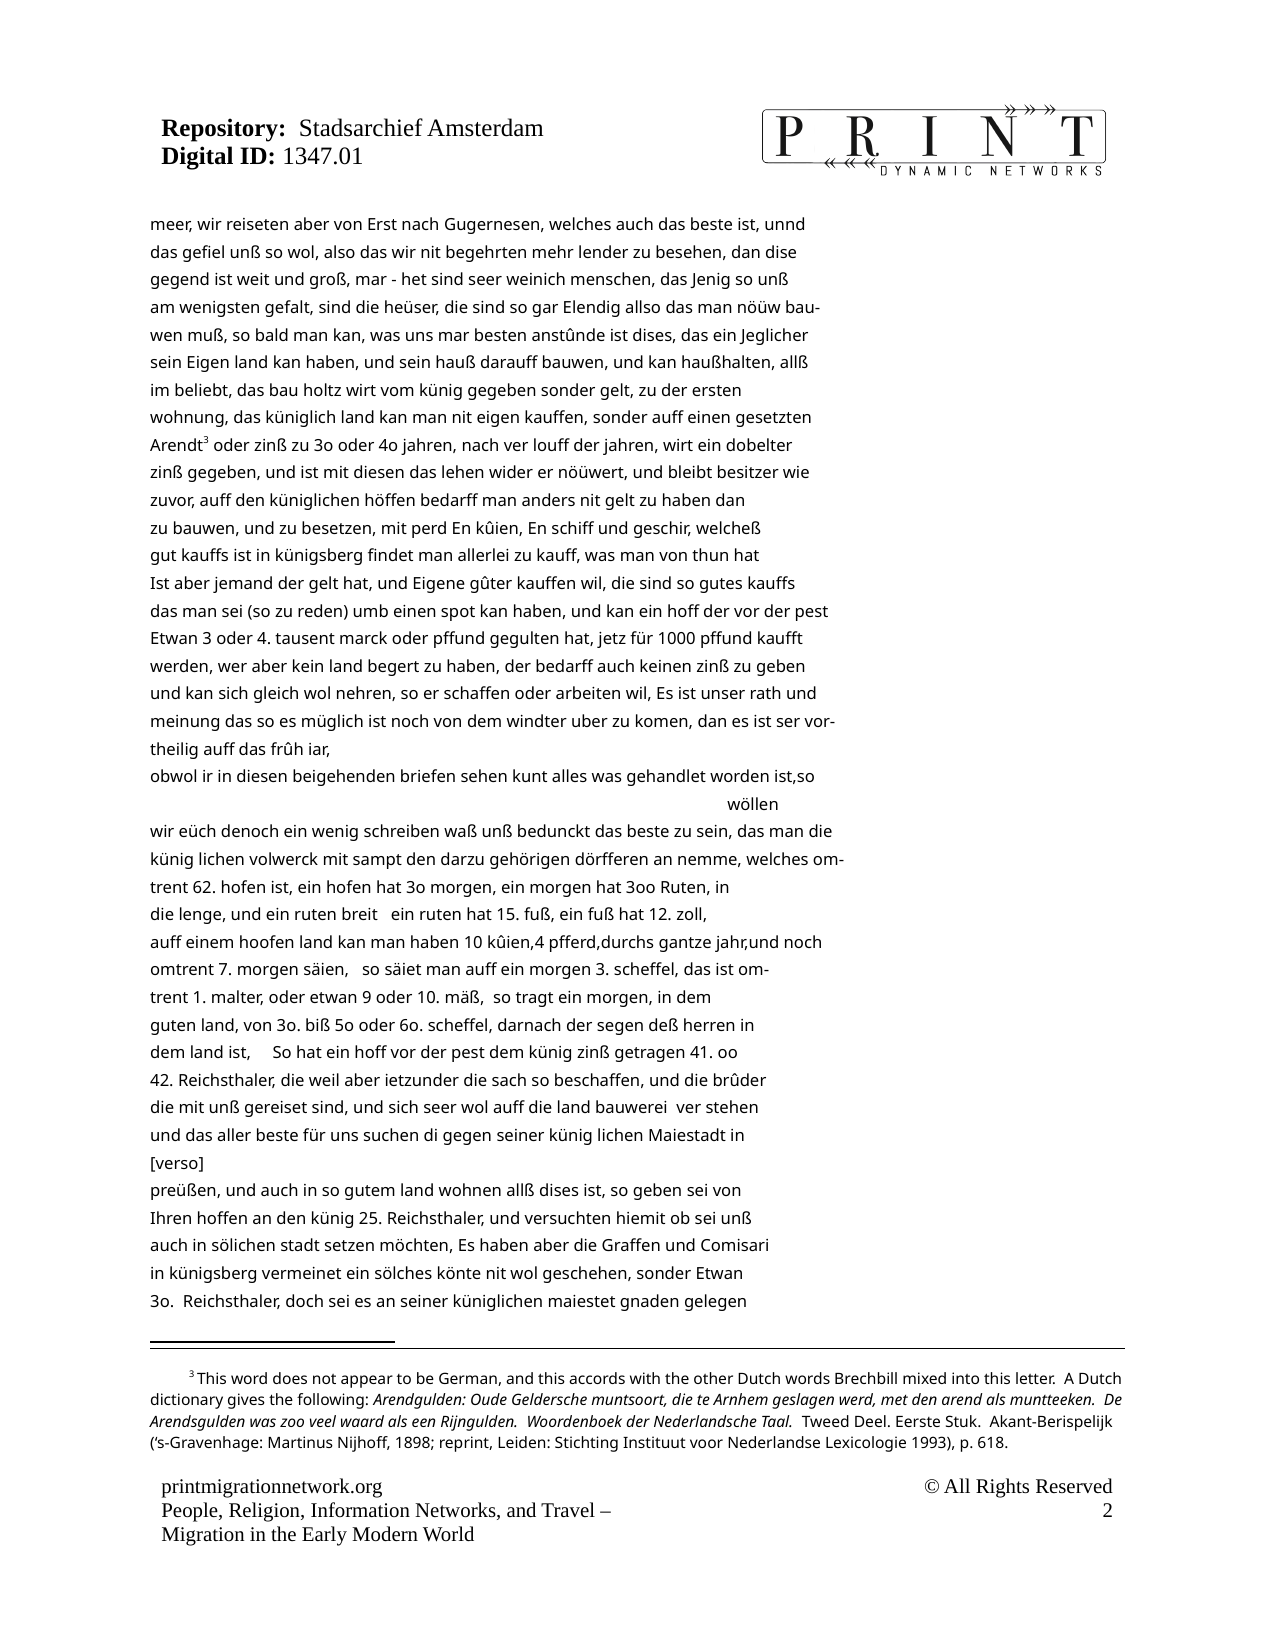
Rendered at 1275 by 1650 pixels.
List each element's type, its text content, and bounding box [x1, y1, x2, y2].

text meinung das so es müglich ist noch von dem windter uber zu komen, dan es ist ser vor- [150, 705, 1125, 732]
picture [755, 103, 1113, 179]
text Ist aber jemand der gelt hat, und Eigene gûter kauffen wil, die sind so gutes kauffs [150, 567, 1125, 594]
text trent 1. malter, oder etwan 9 oder 10. mäß, so tragt ein morgen, in dem [150, 981, 1125, 1008]
text wen muß, so bald man kan, was uns mar besten anstûnde ist dises, das ein Jeglicher [150, 318, 1125, 346]
text auff einem hoofen land kan man haben 10 kûien,4 pfferd,durchs gantze jahr,und noch [150, 926, 1125, 953]
text Etwan 3 oder 4. tausent marck oder pffund gegulten hat, jetz für 1000 pffund kaufft [150, 622, 1125, 649]
text dem land ist, So hat ein hoff vor der pest dem künig zinß getragen 41. oo [150, 1036, 1125, 1063]
text zuvor, auff den küniglichen höffen bedarff man anders nit gelt zu haben dan [150, 484, 1125, 511]
text theilig auff das frûh iar, [150, 732, 1125, 760]
text auch in sölichen stadt setzen möchten, Es haben aber die Graffen und Comisari [150, 1229, 1125, 1257]
text zinß gegeben, und ist mit diesen das lehen wider er nöüwert, und bleibt besitzer wie [150, 456, 1125, 484]
text preüßen, und auch in so gutem land wohnen allß dises ist, so geben sei von [150, 1174, 1125, 1202]
text die lenge, und ein ruten breit ein ruten hat 15. fuß, ein fuß hat 12. zoll, [150, 898, 1125, 926]
text künig lichen volwerck mit sampt den darzu gehörigen dörfferen an nemme, welches om- [150, 843, 1125, 870]
text in künigsberg vermeinet ein sölches könte nit wol geschehen, sonder Etwan [150, 1257, 1125, 1284]
text trent 62. hofen ist, ein hofen hat 3o morgen, ein morgen hat 3oo Ruten, in [150, 870, 1125, 898]
text gut kauffs ist in künigsberg findet man allerlei zu kauff, was man von thun hat [150, 539, 1125, 567]
text meer, wir reiseten aber von Erst nach Gugernesen, welches auch das beste ist, unnd [150, 208, 1125, 235]
text Ihren hoffen an den künig 25. Reichsthaler, und versuchten hiemit ob sei unß [150, 1202, 1125, 1229]
text omtrent 7. morgen säien, so säiet man auff ein morgen 3. scheffel, das ist om- [150, 953, 1125, 981]
text das gefiel unß so wol, also das wir nit begehrten mehr lender zu besehen, dan dise [150, 235, 1125, 263]
text sein Eigen land kan haben, und sein hauß darauff bauwen, und kan haußhalten, allß [150, 346, 1125, 373]
text wöllen [150, 787, 1125, 815]
text und das aller beste für uns suchen di gegen seiner künig lichen Maiestadt in [150, 1119, 1125, 1146]
text [verso] [150, 1146, 1125, 1174]
text 3o. Reichsthaler, doch sei es an seiner küniglichen maiestet gnaden gelegen [150, 1284, 1125, 1312]
text 42. Reichsthaler, die weil aber ietzunder die sach so beschaffen, und die brûder [150, 1063, 1125, 1091]
text guten land, von 3o. biß 5o oder 6o. scheffel, darnach der segen deß herren in [150, 1008, 1125, 1036]
text am wenigsten gefalt, sind die heüser, die sind so gar Elendig allso das man nöüw bau- [150, 291, 1125, 318]
text die mit unß gereiset sind, und sich seer wol auff die land bauwerei ver stehen [150, 1091, 1125, 1119]
text werden, wer aber kein land begert zu haben, der bedarff auch keinen zinß zu geben [150, 649, 1125, 677]
text wir eüch denoch ein wenig schreiben waß unß bedunckt das beste zu sein, das man die [150, 815, 1125, 843]
text obwol ir in diesen beigehenden briefen sehen kunt alles was gehandlet worden ist,so [150, 760, 1125, 787]
text gegend ist weit und groß, mar - het sind seer weinich menschen, das Jenig so unß [150, 263, 1125, 291]
text wohnung, das küniglich land kan man nit eigen kauffen, sonder auff einen gesetzten [150, 401, 1125, 429]
text Arendt oder zinß zu 3o oder 4o jahren, nach ver louff der jahren, wirt ein dobelter [150, 429, 1125, 456]
text das man sei (so zu reden) umb einen spot kan haben, und kan ein hoff der vor der pest [150, 594, 1125, 622]
text im beliebt, das bau holtz wirt vom künig gegeben sonder gelt, zu der ersten [150, 373, 1125, 401]
text zu bauwen, und zu besetzen, mit perd En kûien, En schiff und geschir, welcheß [150, 511, 1125, 539]
text und kan sich gleich wol nehren, so er schaffen oder arbeiten wil, Es ist unser rath und [150, 677, 1125, 705]
